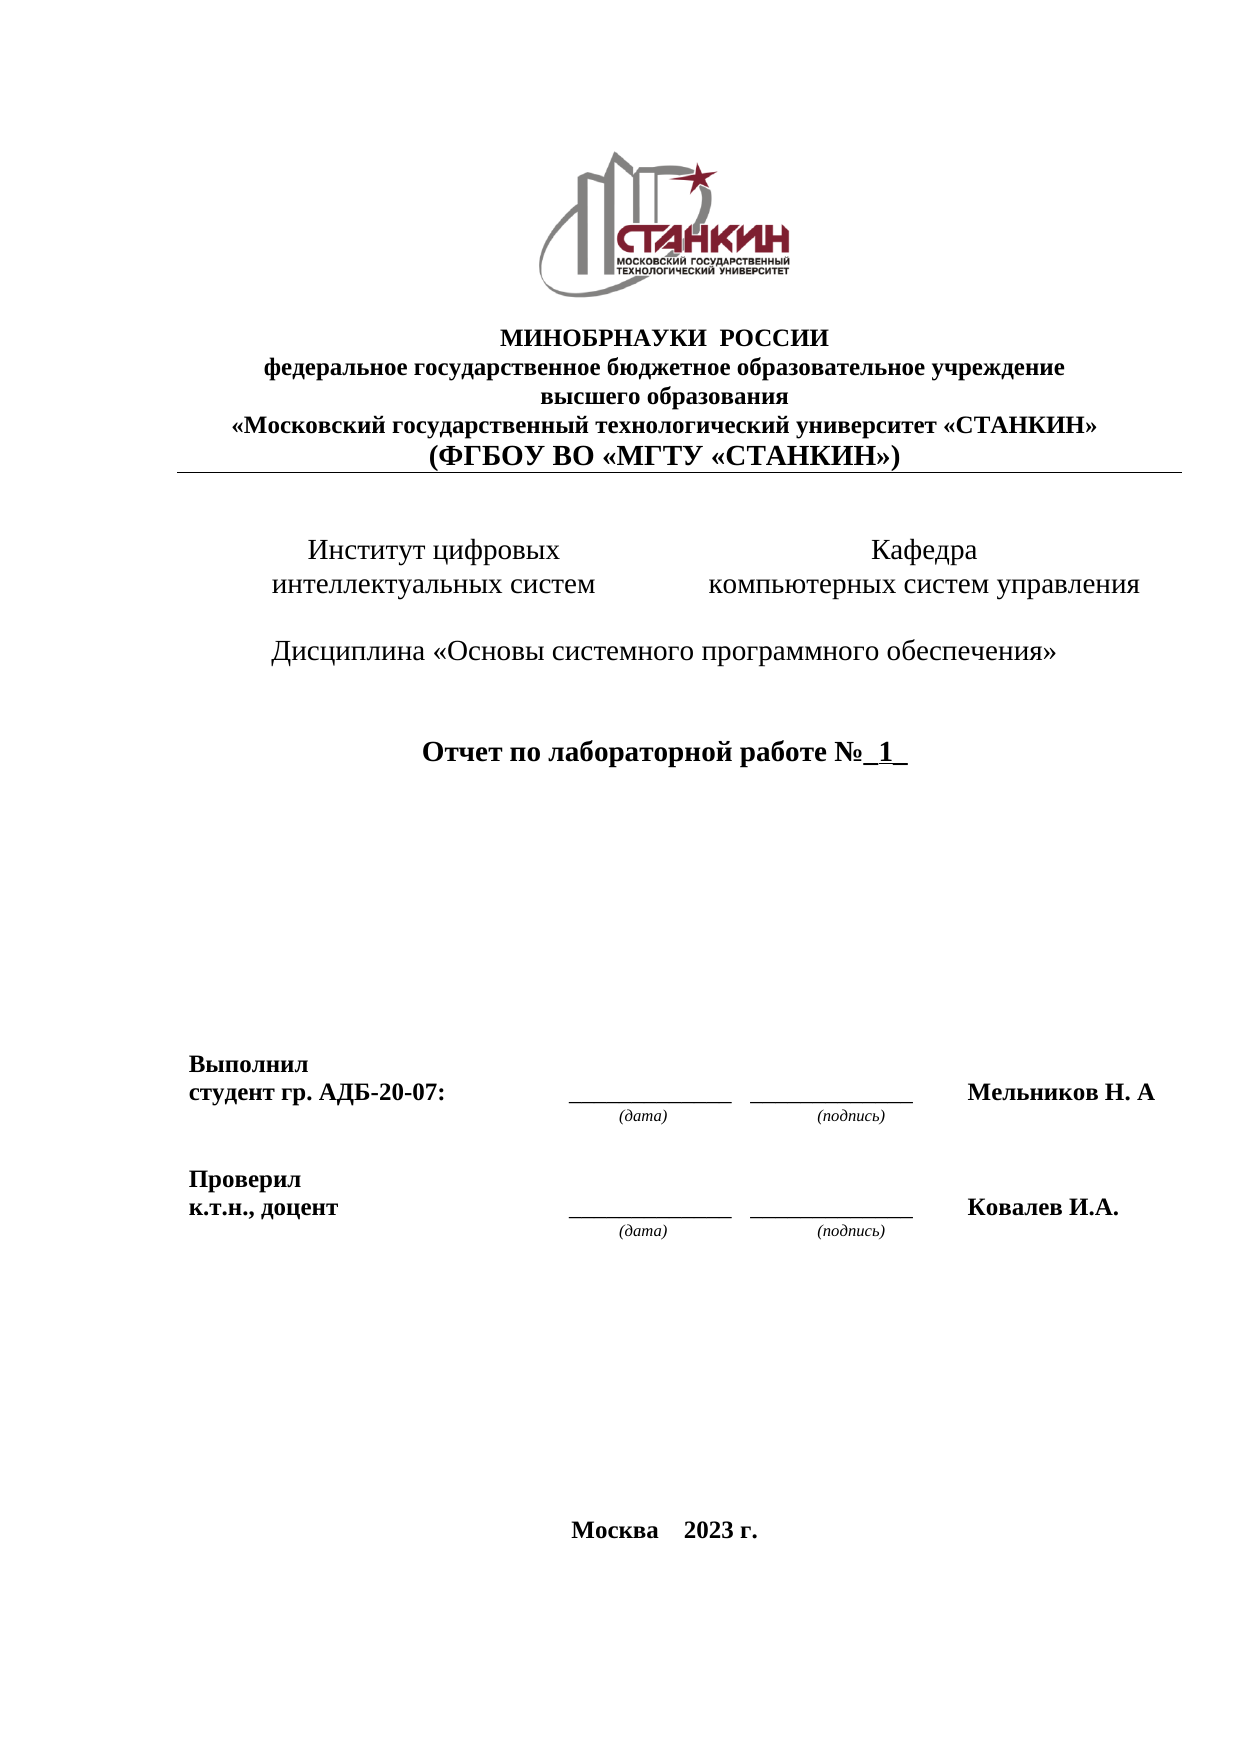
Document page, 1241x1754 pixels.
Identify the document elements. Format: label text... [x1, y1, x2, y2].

table_cell Ковалев И.А. [956, 1135, 1192, 1250]
text Москва 2023 г. [177, 1515, 1152, 1544]
text «Московский государственный технологический университет «СТАНКИН» [177, 410, 1152, 438]
text Дисциплина «Основы системного программного обеспечения» [177, 633, 1152, 667]
picture [537, 148, 792, 299]
table_cell Проверил к.т.н., доцент [177, 1135, 558, 1250]
table_cell _____________ _____________ (дата) (подпись) [558, 1135, 956, 1250]
table_header Мельников Н. А [956, 1049, 1192, 1135]
table_header [177, 473, 1182, 599]
text высшего образования [177, 381, 1152, 410]
table_header _____________ _____________ (дата) (подпись) [558, 1049, 956, 1135]
text (ФГБОУ ВО «МГТУ «СТАНКИН») [177, 438, 1152, 472]
text федеральное государственное бюджетное образовательное учреждение [177, 352, 1152, 381]
text Отчет по лабораторной работе №_1_ [177, 734, 1152, 767]
table_header Выполнил студент гр. АДБ-20-07: [177, 1049, 558, 1135]
text МИНОБРНАУКИ РОССИИ [177, 323, 1152, 352]
